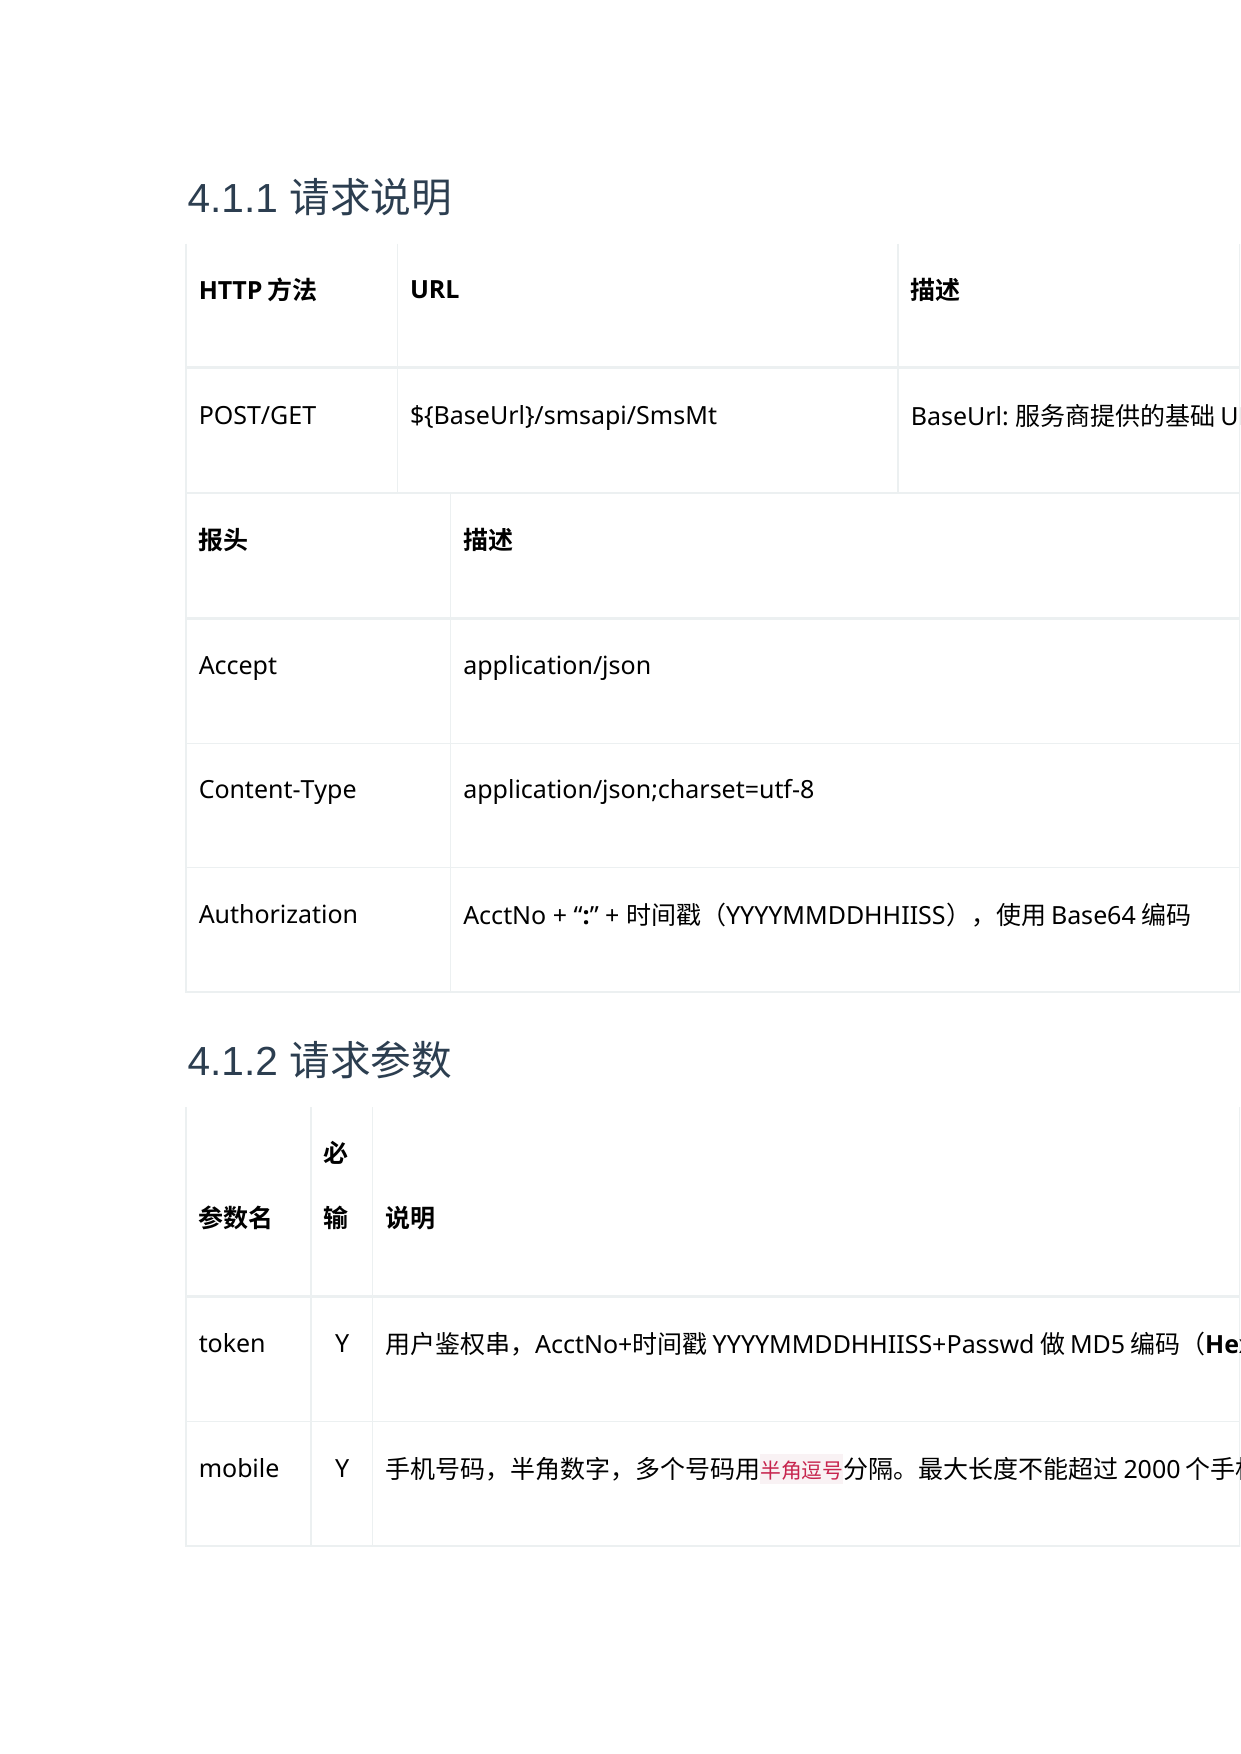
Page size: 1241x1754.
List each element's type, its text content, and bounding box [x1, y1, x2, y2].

table_cell Accept [187, 620, 450, 742]
table_header 必输 [312, 1107, 372, 1295]
table_cell Content-Type [187, 744, 450, 867]
text 4.1.1 请求说明 [187, 162, 1053, 227]
table_header URL [398, 244, 897, 366]
table_cell application/json [451, 620, 1239, 742]
table_cell 手机号码，半角数字，多个号码用半角逗号分隔。最大长度不能超过2000个手机号码； [373, 1422, 1239, 1545]
table_cell ${BaseUrl}/smsapi/SmsMt [398, 369, 897, 492]
table_header 说明 [373, 1107, 1239, 1295]
table_header 描述 [451, 494, 1239, 617]
table_cell Authorization [187, 868, 450, 991]
text 4.1.2 请求参数 [187, 1026, 1053, 1091]
table_header 报头 [187, 494, 450, 617]
table_cell POST/GET [187, 369, 397, 492]
table_cell application/json;charset=utf-8 [451, 744, 1239, 867]
table_header 描述 [899, 244, 1239, 366]
table_cell mobile [187, 1422, 310, 1545]
table_cell BaseUrl: 服务商提供的基础URL [899, 369, 1239, 492]
table_cell Y [312, 1298, 372, 1421]
table_header HTTP方法 [187, 244, 397, 366]
table_cell 用户鉴权串，AcctNo+时间戳YYYYMMDDHHIISS+Passwd做MD5编码（Hex字符串，小写） [373, 1298, 1239, 1421]
table_cell token [187, 1298, 310, 1421]
table_header 参数名 [187, 1107, 310, 1295]
table_cell AcctNo + “:” + 时间戳（YYYYMMDDHHIISS），使用Base64编码 [451, 868, 1239, 991]
table_cell Y [312, 1422, 372, 1545]
